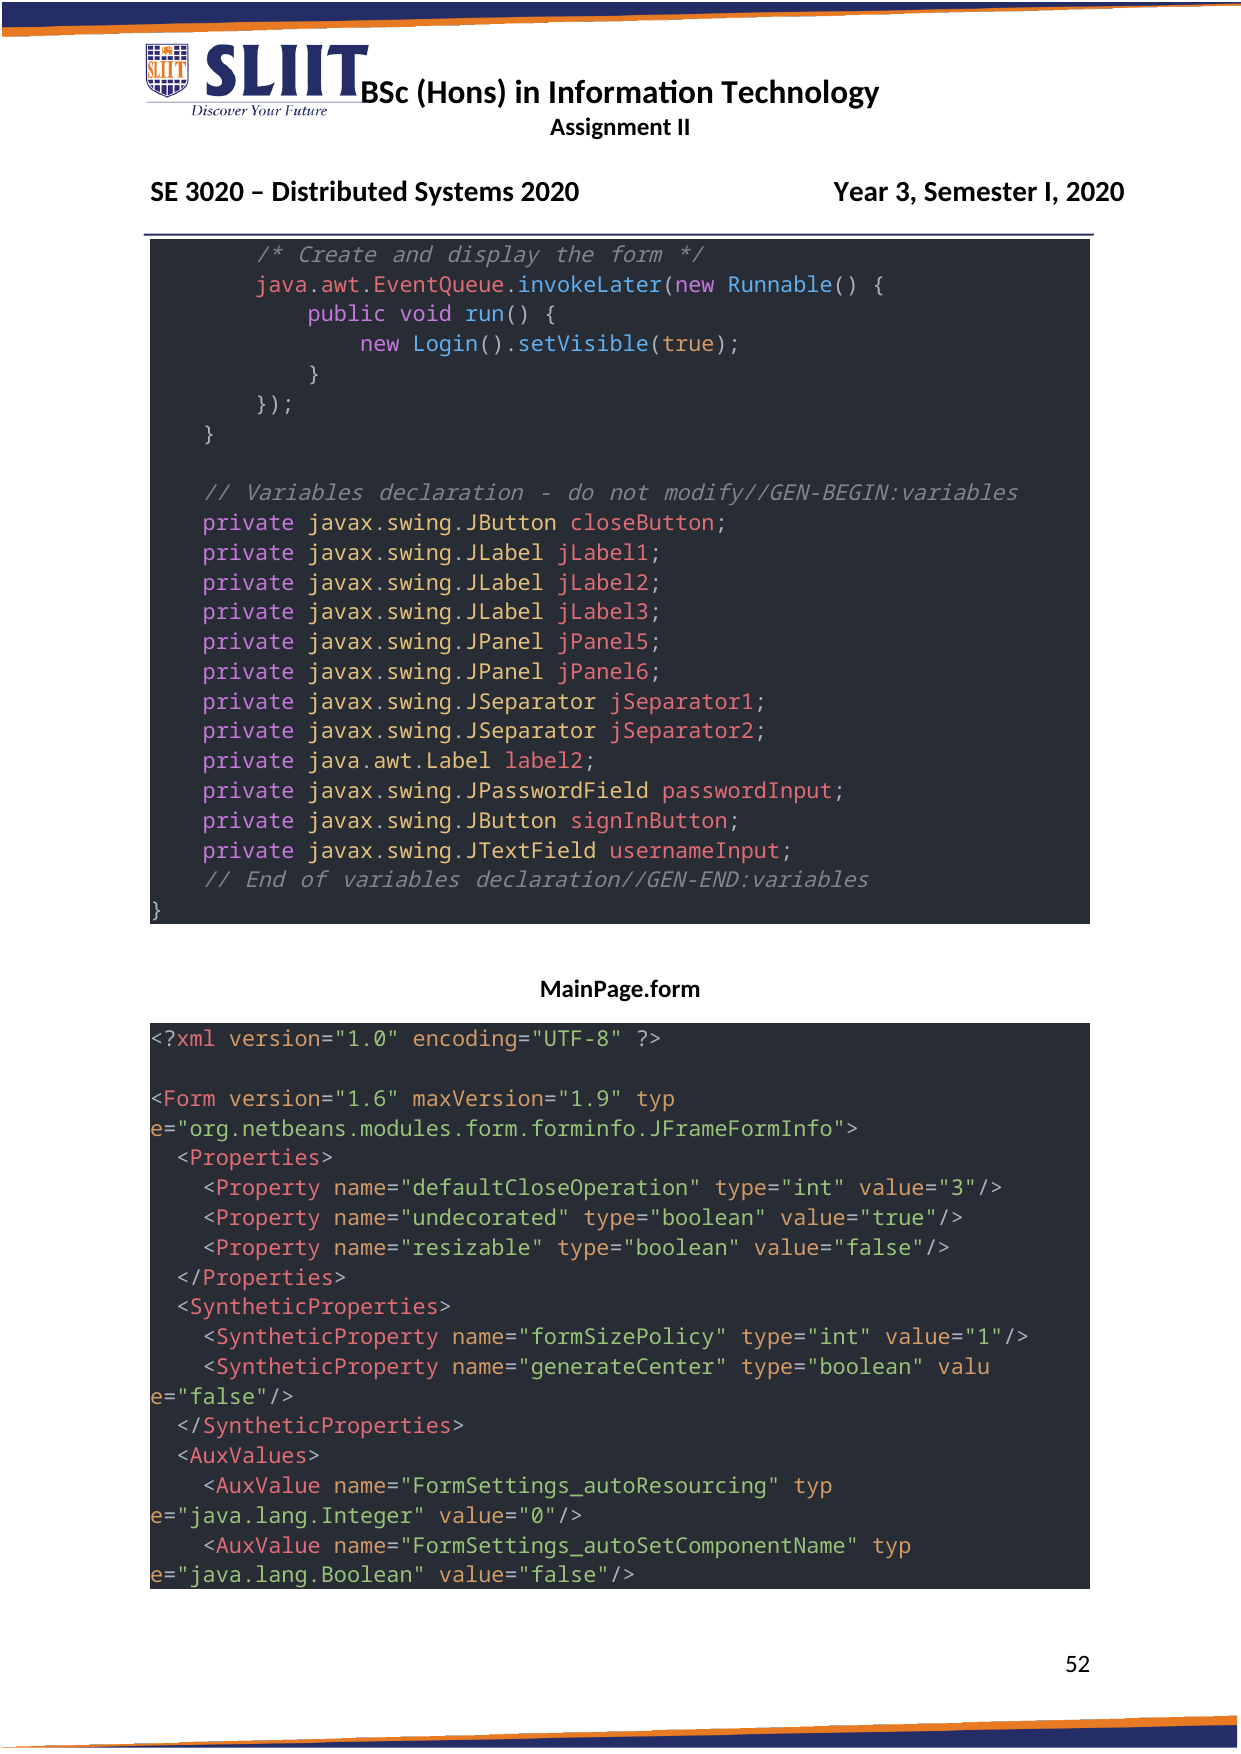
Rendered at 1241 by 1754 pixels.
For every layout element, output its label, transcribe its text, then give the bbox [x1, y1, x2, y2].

text private java.awt.Label label2; [150, 745, 1090, 775]
text // End of variables declaration//GEN-END:variables [150, 864, 1090, 894]
text <Form version="1.6" maxVersion="1.9" type="org.netbeans.modules.form.forminfo.JFrameFormInfo"> [150, 1083, 1090, 1142]
text }); [150, 388, 1090, 417]
text private javax.swing.JSeparator jSeparator1; [150, 686, 1090, 715]
text <AuxValues> [150, 1440, 1090, 1470]
text private javax.swing.JPasswordField passwordInput; [150, 775, 1090, 805]
text <AuxValue name="FormSettings_autoResourcing" type="java.lang.Integer" value="0"/> [150, 1470, 1090, 1529]
text <Property name="defaultCloseOperation" type="int" value="3"/> [150, 1172, 1090, 1202]
text <Property name="resizable" type="boolean" value="false"/> [150, 1232, 1090, 1261]
text private javax.swing.JTextField usernameInput; [150, 834, 1090, 864]
text <?xml version="1.0" encoding="UTF-8" ?> [150, 1023, 1090, 1053]
text private javax.swing.JButton signInButton; [150, 805, 1090, 834]
text } [150, 894, 1090, 924]
text private javax.swing.JPanel jPanel6; [150, 656, 1090, 686]
text <Properties> [150, 1142, 1090, 1172]
text private javax.swing.JLabel jLabel3; [150, 596, 1090, 626]
text </SyntheticProperties> [150, 1410, 1090, 1440]
text private javax.swing.JSeparator jSeparator2; [150, 715, 1090, 745]
text /* Create and display the form */ [150, 239, 1090, 268]
text } [150, 358, 1090, 388]
text java.awt.EventQueue.invokeLater(new Runnable() { [150, 268, 1090, 298]
text new Login().setVisible(true); [150, 328, 1090, 358]
text private javax.swing.JLabel jLabel2; [150, 566, 1090, 596]
text <SyntheticProperty name="generateCenter" type="boolean" value="false"/> [150, 1351, 1090, 1410]
text private javax.swing.JButton closeButton; [150, 507, 1090, 537]
text private javax.swing.JPanel jPanel5; [150, 626, 1090, 656]
text <SyntheticProperty name="formSizePolicy" type="int" value="1"/> [150, 1321, 1090, 1351]
picture [3, 2, 1241, 120]
text <SyntheticProperties> [150, 1291, 1090, 1321]
text public void run() { [150, 298, 1090, 328]
text </Properties> [150, 1261, 1090, 1291]
text private javax.swing.JLabel jLabel1; [150, 537, 1090, 566]
text } [150, 417, 1090, 447]
text <AuxValue name="FormSettings_autoSetComponentName" type="java.lang.Boolean" value="false"/> [150, 1529, 1090, 1589]
text MainPage.form [150, 973, 1090, 1004]
text // Variables declaration - do not modify//GEN-BEGIN:variables [150, 477, 1090, 507]
text <Property name="undecorated" type="boolean" value="true"/> [150, 1202, 1090, 1232]
